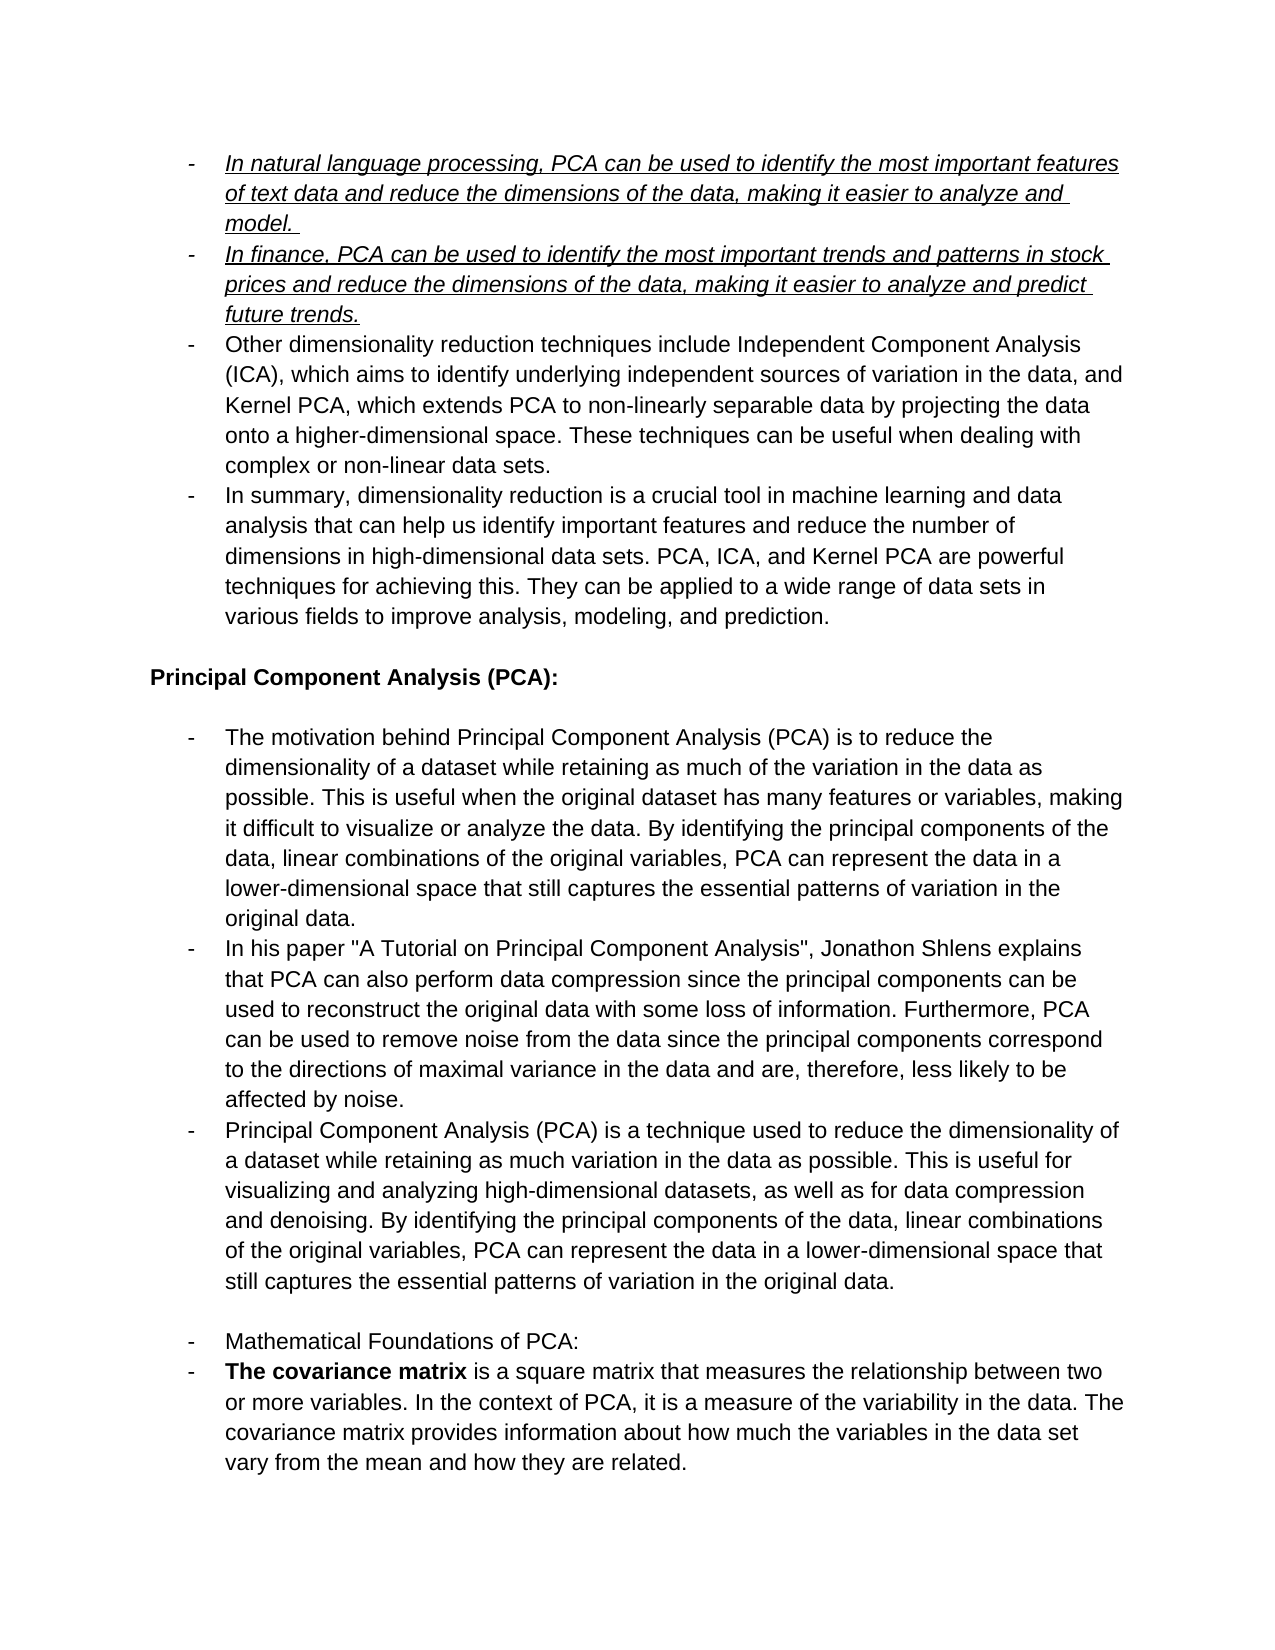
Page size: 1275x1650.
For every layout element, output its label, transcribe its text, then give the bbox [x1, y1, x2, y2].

list The covariance matrix is a square matrix that measures the relationship between two or more variables. In the context of PCA, it is a measure of the variability in the data. The covariance matrix provides information about how much the variables in the data set vary from the mean and how they are related. [187, 1358, 1125, 1475]
list In summary, dimensionality reduction is a crucial tool in machine learning and data analysis that can help us identify important features and reduce the number of dimensions in high-dimensional data sets. PCA, ICA, and Kernel PCA are powerful techniques for achieving this. They can be applied to a wide range of data sets in various fields to improve analysis, modeling, and prediction. [187, 482, 1125, 629]
list Mathematical Foundations of PCA: [187, 1328, 1125, 1354]
text Principal Component Analysis (PCA): [150, 663, 1125, 690]
list In finance, PCA can be used to identify the most important trends and patterns in stock prices and reduce the dimensions of the data, making it easier to analyze and predict future trends. [187, 241, 1125, 327]
list Other dimensionality reduction techniques include Independent Component Analysis (ICA), which aims to identify underlying independent sources of variation in the data, and Kernel PCA, which extends PCA to non-linearly separable data by projecting the data onto a higher-dimensional space. These techniques can be useful when dealing with complex or non-linear data sets. [187, 331, 1125, 478]
list In natural language processing, PCA can be used to identify the most important features of text data and reduce the dimensions of the data, making it easier to analyze and model. [187, 150, 1125, 237]
list Principal Component Analysis (PCA) is a technique used to reduce the dimensionality of a dataset while retaining as much variation in the data as possible. This is useful for visualizing and analyzing high-dimensional datasets, as well as for data compression and denoising. By identifying the principal components of the data, linear combinations of the original variables, PCA can represent the data in a lower-dimensional space that still captures the essential patterns of variation in the original data. [187, 1117, 1125, 1294]
list In his paper "A Tutorial on Principal Component Analysis", Jonathon Shlens explains that PCA can also perform data compression since the principal components can be used to reconstruct the original data with some loss of information. Furthermore, PCA can be used to remove noise from the data since the principal components correspond to the directions of maximal variance in the data and are, therefore, less likely to be affected by noise. [187, 935, 1125, 1113]
list The motivation behind Principal Component Analysis (PCA) is to reduce the dimensionality of a dataset while retaining as much of the variation in the data as possible. This is useful when the original dataset has many features or variables, making it difficult to visualize or analyze the data. By identifying the principal components of the data, linear combinations of the original variables, PCA can represent the data in a lower-dimensional space that still captures the essential patterns of variation in the original data. [187, 724, 1125, 932]
